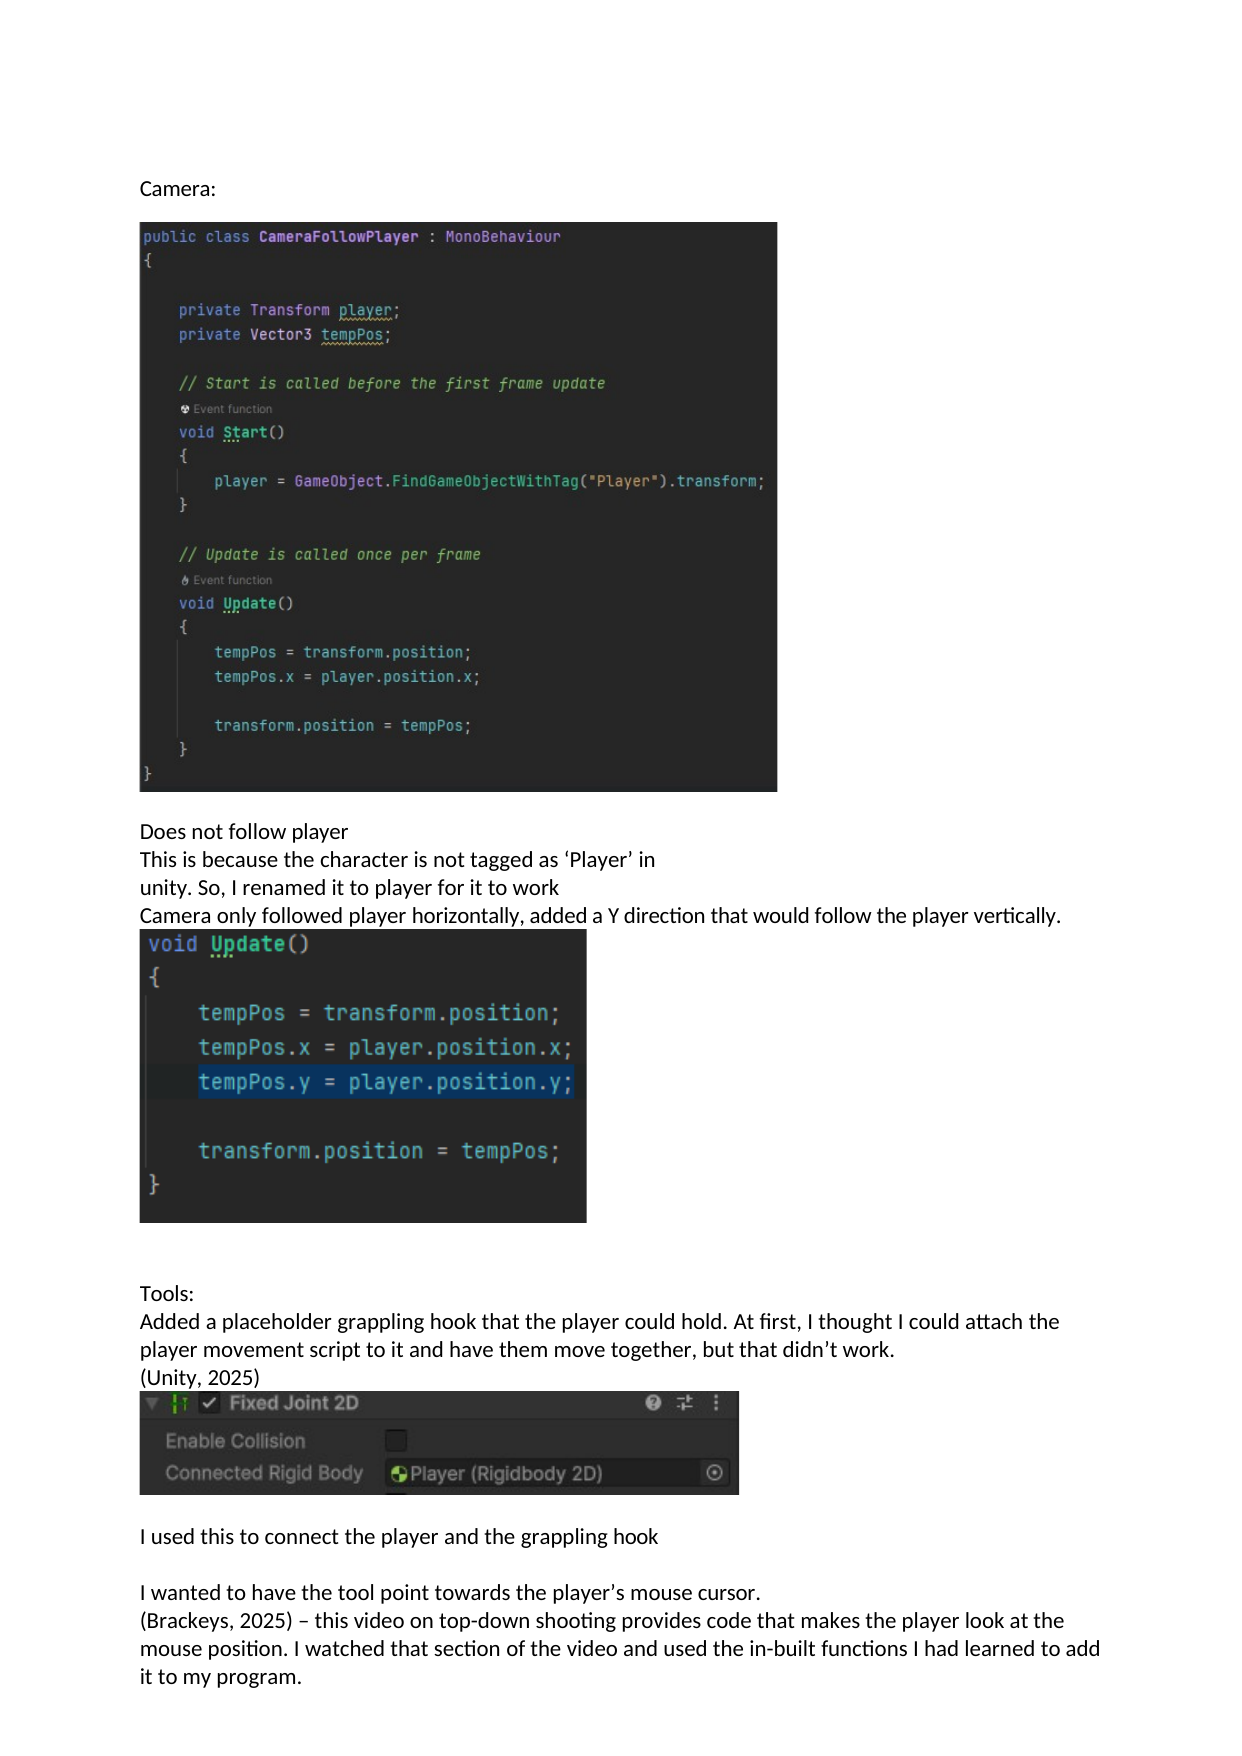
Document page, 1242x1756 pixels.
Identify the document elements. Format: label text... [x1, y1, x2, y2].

picture [139, 1391, 740, 1495]
text Added a placeholder grappling hook that the player could hold. At first, I thought I could attach the player movement script to it and have them move together, but that didn’t work. [139, 1307, 1091, 1363]
text (Unity, 2025) [139, 1363, 1227, 1391]
text Does not follow player [139, 246, 1227, 845]
text This is because the character is not tagged as ‘Player’ in unity. So, I renamed it to player for it to work [139, 845, 703, 901]
text Tools: [139, 1279, 1227, 1307]
picture [139, 929, 587, 1223]
text I wanted to have the tool point towards the player’s mouse cursor. [139, 1578, 1227, 1606]
text Camera only followed player horizontally, added a Y direction that would follow the player vertically. [139, 901, 1227, 929]
text (Brackeys, 2025) – this video on top-down shooting provides code that makes the player look at the mouse position. I watched that section of the video and used the in-built functions I had learned to add it to my program. [139, 1606, 1108, 1690]
text I used this to connect the player and the grappling hook [139, 1522, 1227, 1550]
picture [139, 222, 778, 246]
text Camera: [139, 174, 1227, 202]
